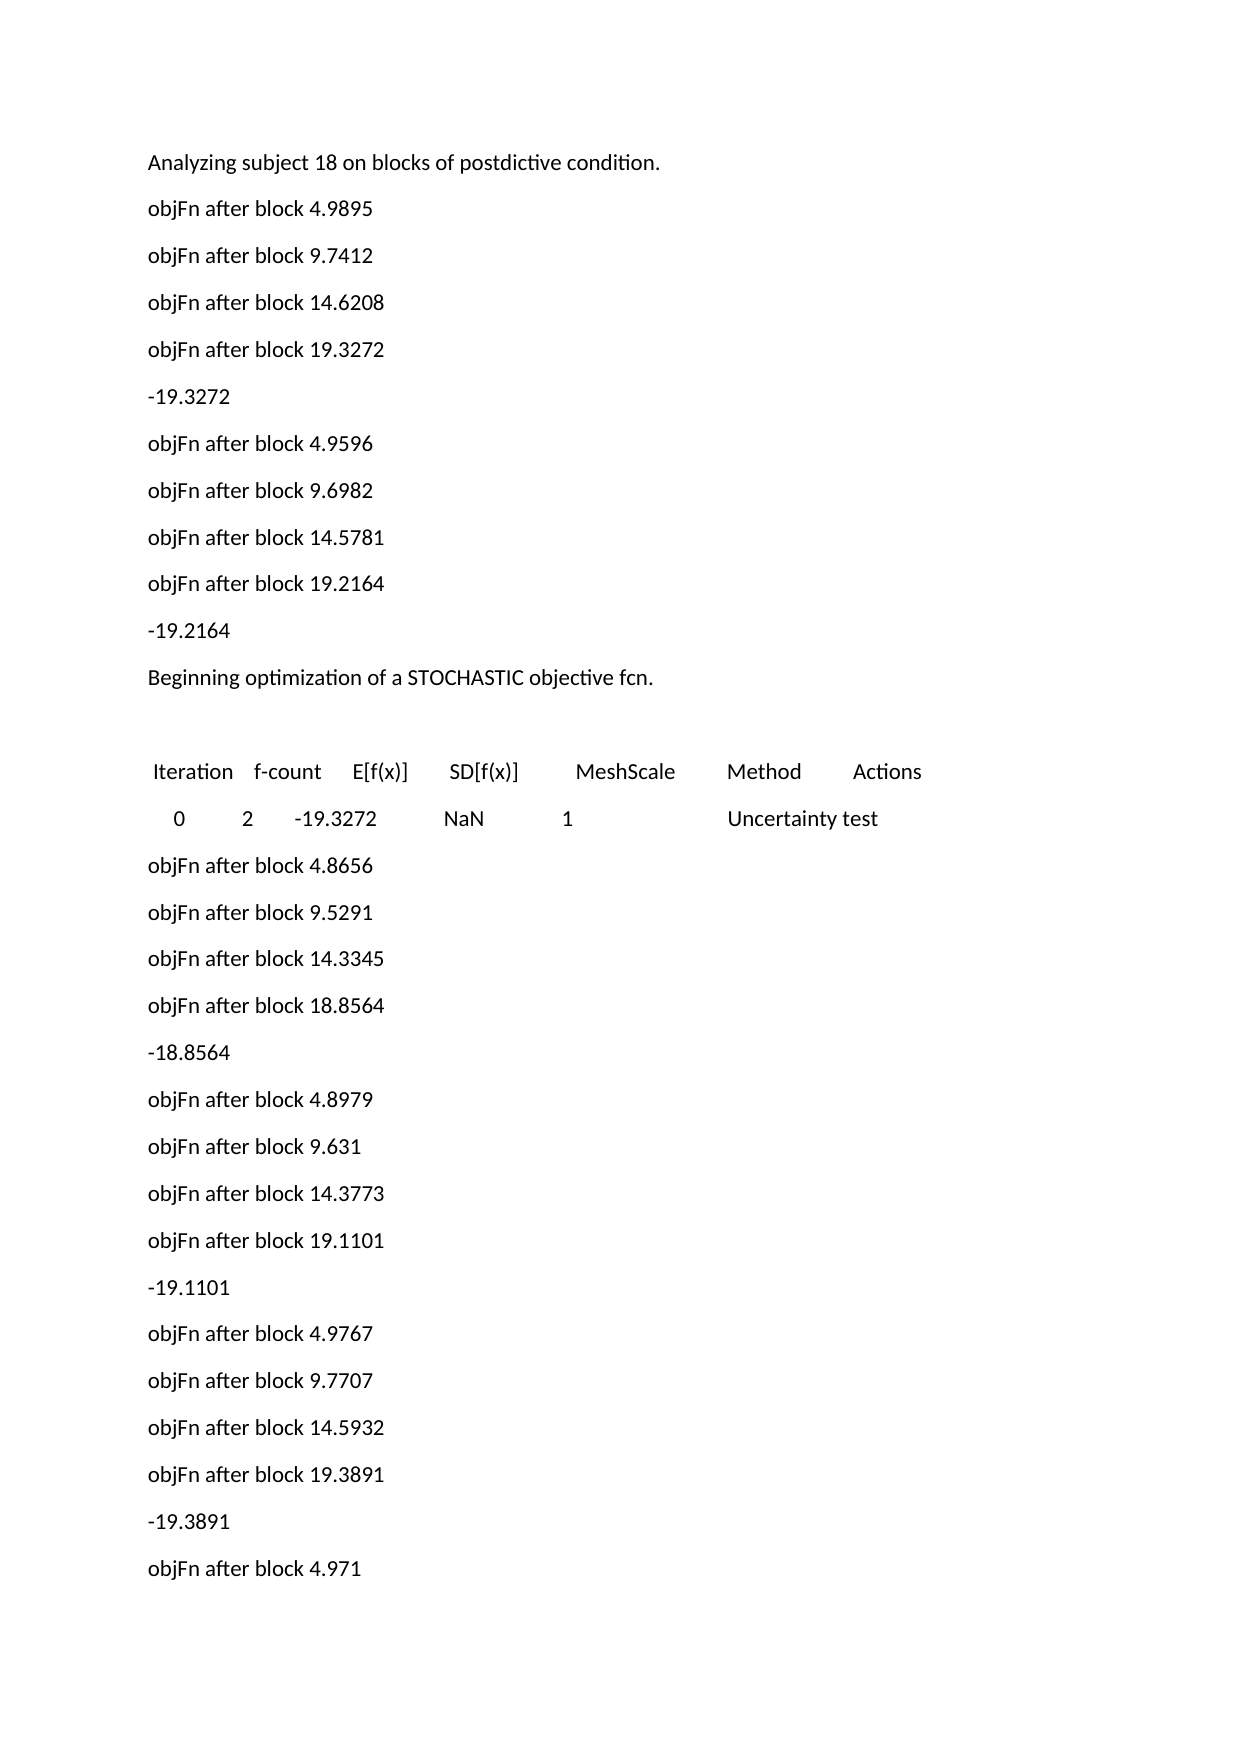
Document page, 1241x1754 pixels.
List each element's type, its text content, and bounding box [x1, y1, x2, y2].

text objFn after block 14.3345 [148, 944, 1093, 972]
text Iteration f-count E[f(x)] SD[f(x)] MeshScale Method Actions [148, 757, 1093, 785]
text objFn after block 18.8564 [148, 991, 1093, 1019]
text objFn after block 9.6982 [148, 476, 1093, 504]
text objFn after block 9.7707 [148, 1366, 1093, 1394]
text objFn after block 14.6208 [148, 288, 1093, 316]
text objFn after block 4.971 [148, 1554, 1093, 1582]
text objFn after block 14.5781 [148, 523, 1093, 551]
text -19.1101 [148, 1273, 1093, 1301]
text objFn after block 19.3272 [148, 335, 1093, 363]
text objFn after block 4.9596 [148, 429, 1093, 457]
text -18.8564 [148, 1038, 1093, 1066]
text objFn after block 9.7412 [148, 241, 1093, 269]
text objFn after block 4.8979 [148, 1085, 1093, 1113]
text objFn after block 19.3891 [148, 1460, 1093, 1488]
text objFn after block 19.2164 [148, 569, 1093, 597]
text objFn after block 4.8656 [148, 851, 1093, 879]
text objFn after block 9.631 [148, 1132, 1093, 1160]
text objFn after block 4.9767 [148, 1319, 1093, 1347]
text -19.3272 [148, 382, 1093, 410]
text objFn after block 9.5291 [148, 898, 1093, 926]
text -19.3891 [148, 1507, 1093, 1535]
text -19.2164 [148, 616, 1093, 644]
text objFn after block 4.9895 [148, 194, 1093, 222]
text 0 2 -19.3272 NaN 1 Uncertainty test [148, 804, 1093, 832]
text Beginning optimization of a STOCHASTIC objective fcn. [148, 663, 1093, 691]
text objFn after block 14.3773 [148, 1179, 1093, 1207]
text Analyzing subject 18 on blocks of postdictive condition. [148, 148, 1093, 176]
text objFn after block 14.5932 [148, 1413, 1093, 1441]
text objFn after block 19.1101 [148, 1226, 1093, 1254]
